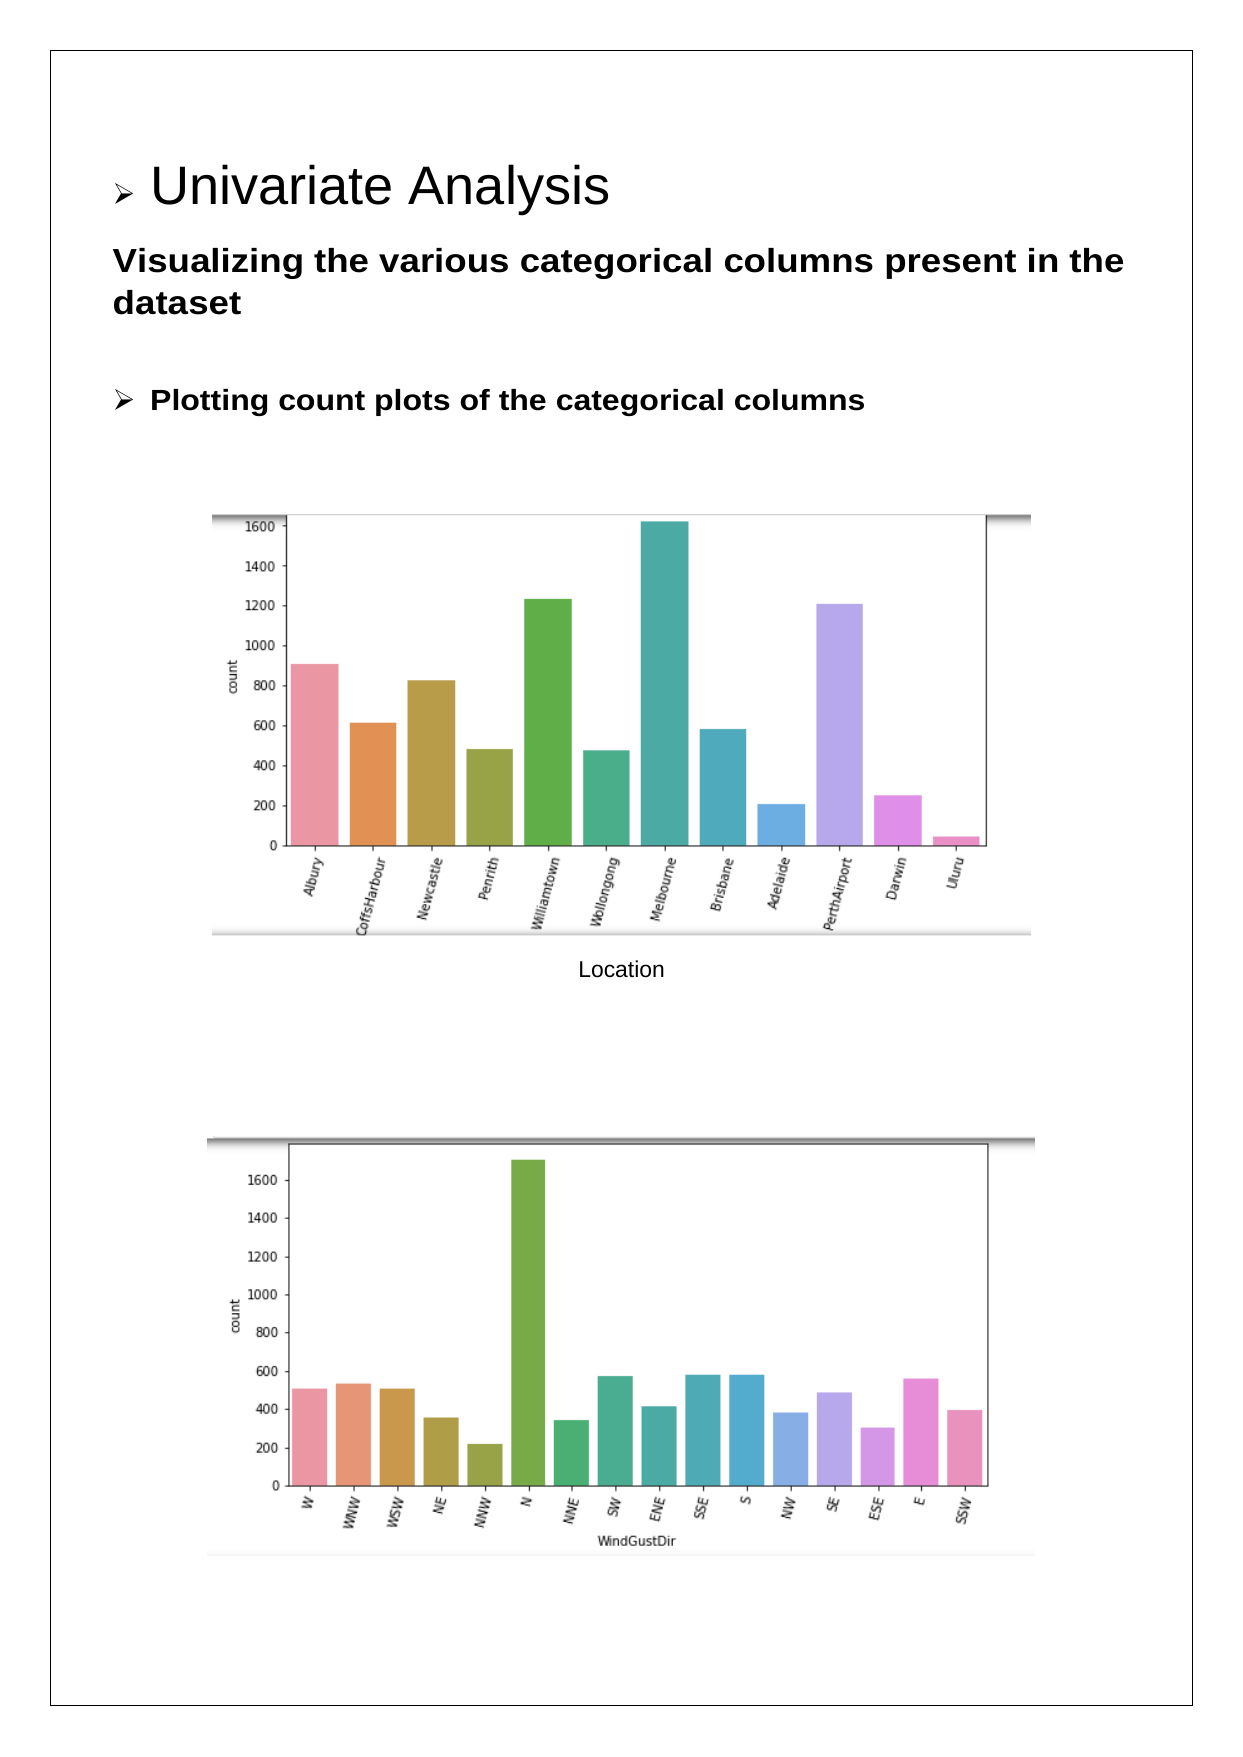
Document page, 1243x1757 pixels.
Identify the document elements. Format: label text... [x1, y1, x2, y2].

list Univariate Analysis [112, 154, 1034, 216]
picture [207, 1136, 1035, 1556]
list Plotting count plots of the categorical columns [112, 383, 1130, 416]
picture [212, 514, 1031, 938]
subtitle Visualizing the various categorical columns present in the dataset [112, 242, 1130, 321]
text Location [112, 956, 1130, 983]
